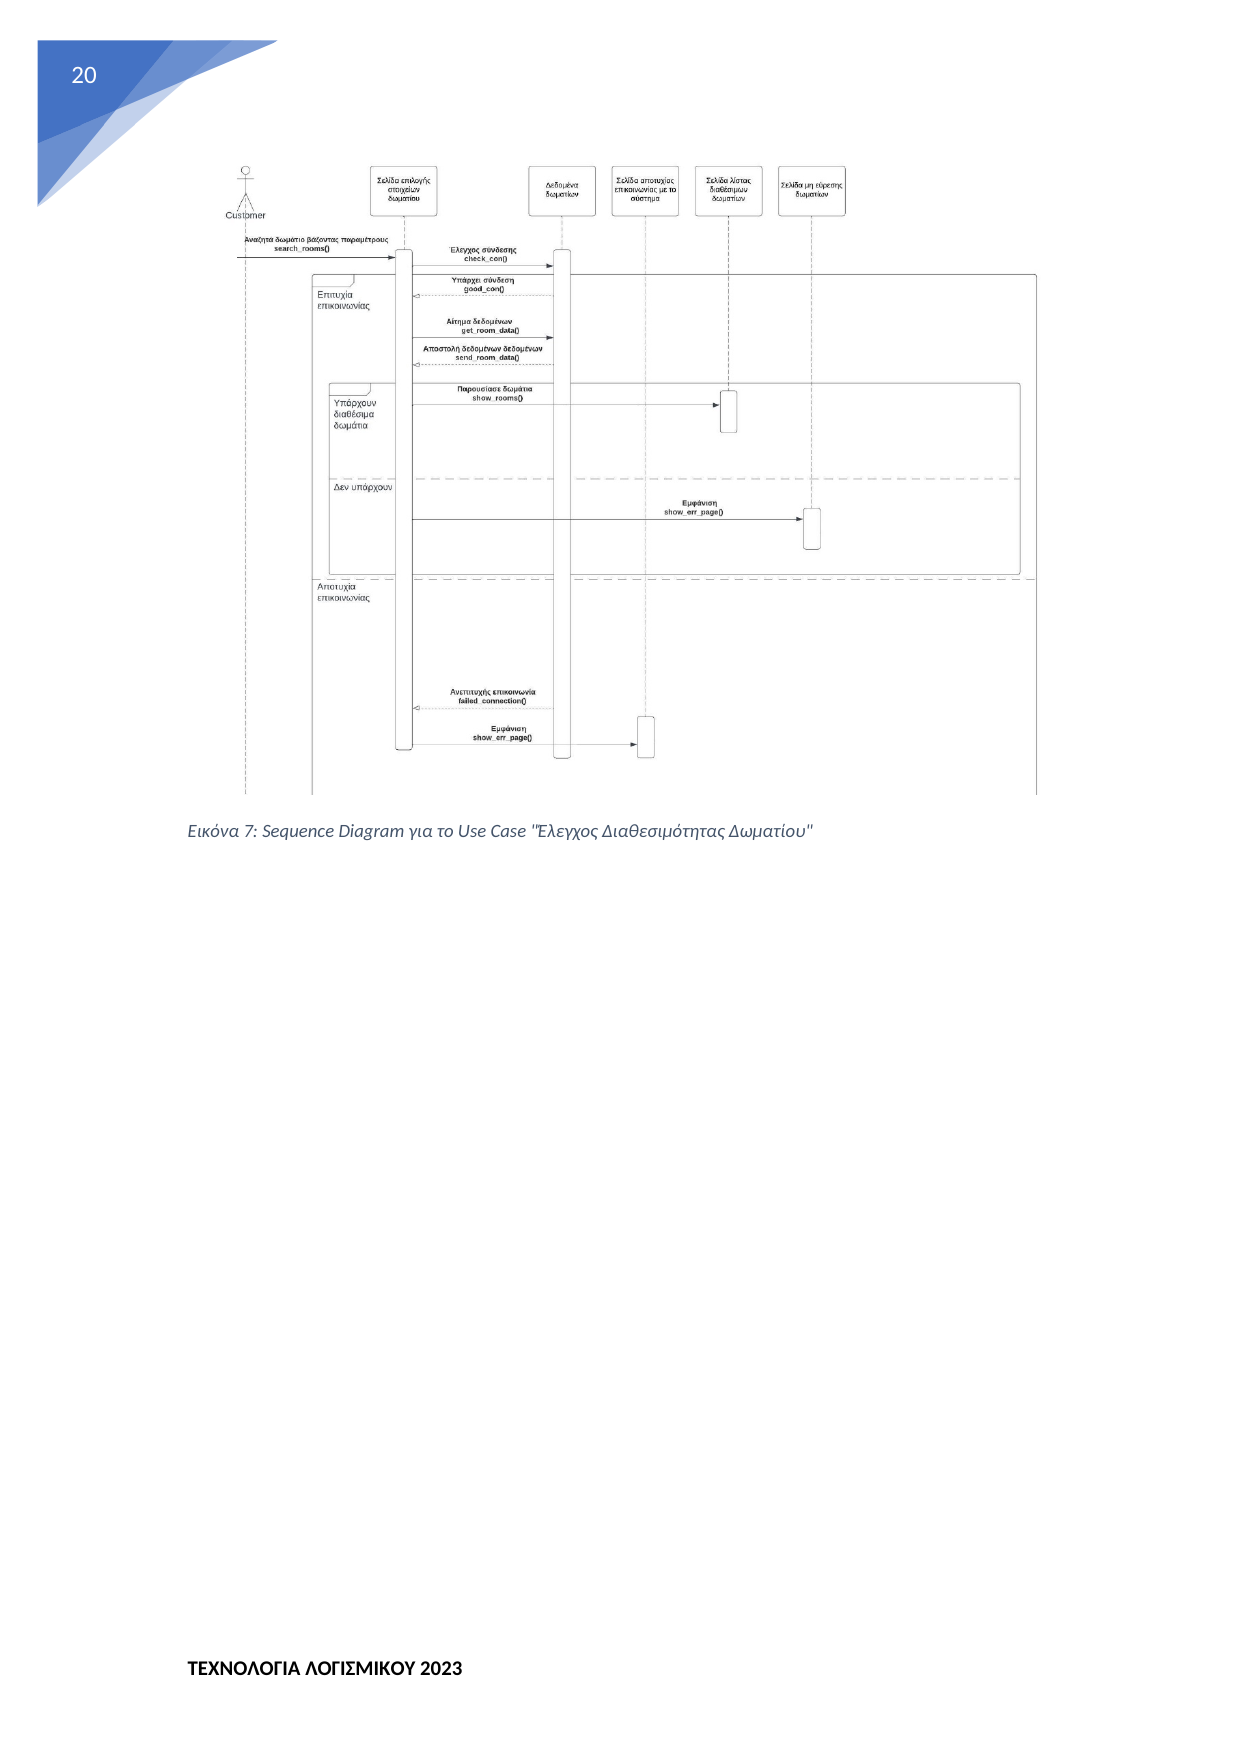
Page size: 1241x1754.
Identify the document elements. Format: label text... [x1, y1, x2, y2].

picture [37, 40, 1053, 795]
